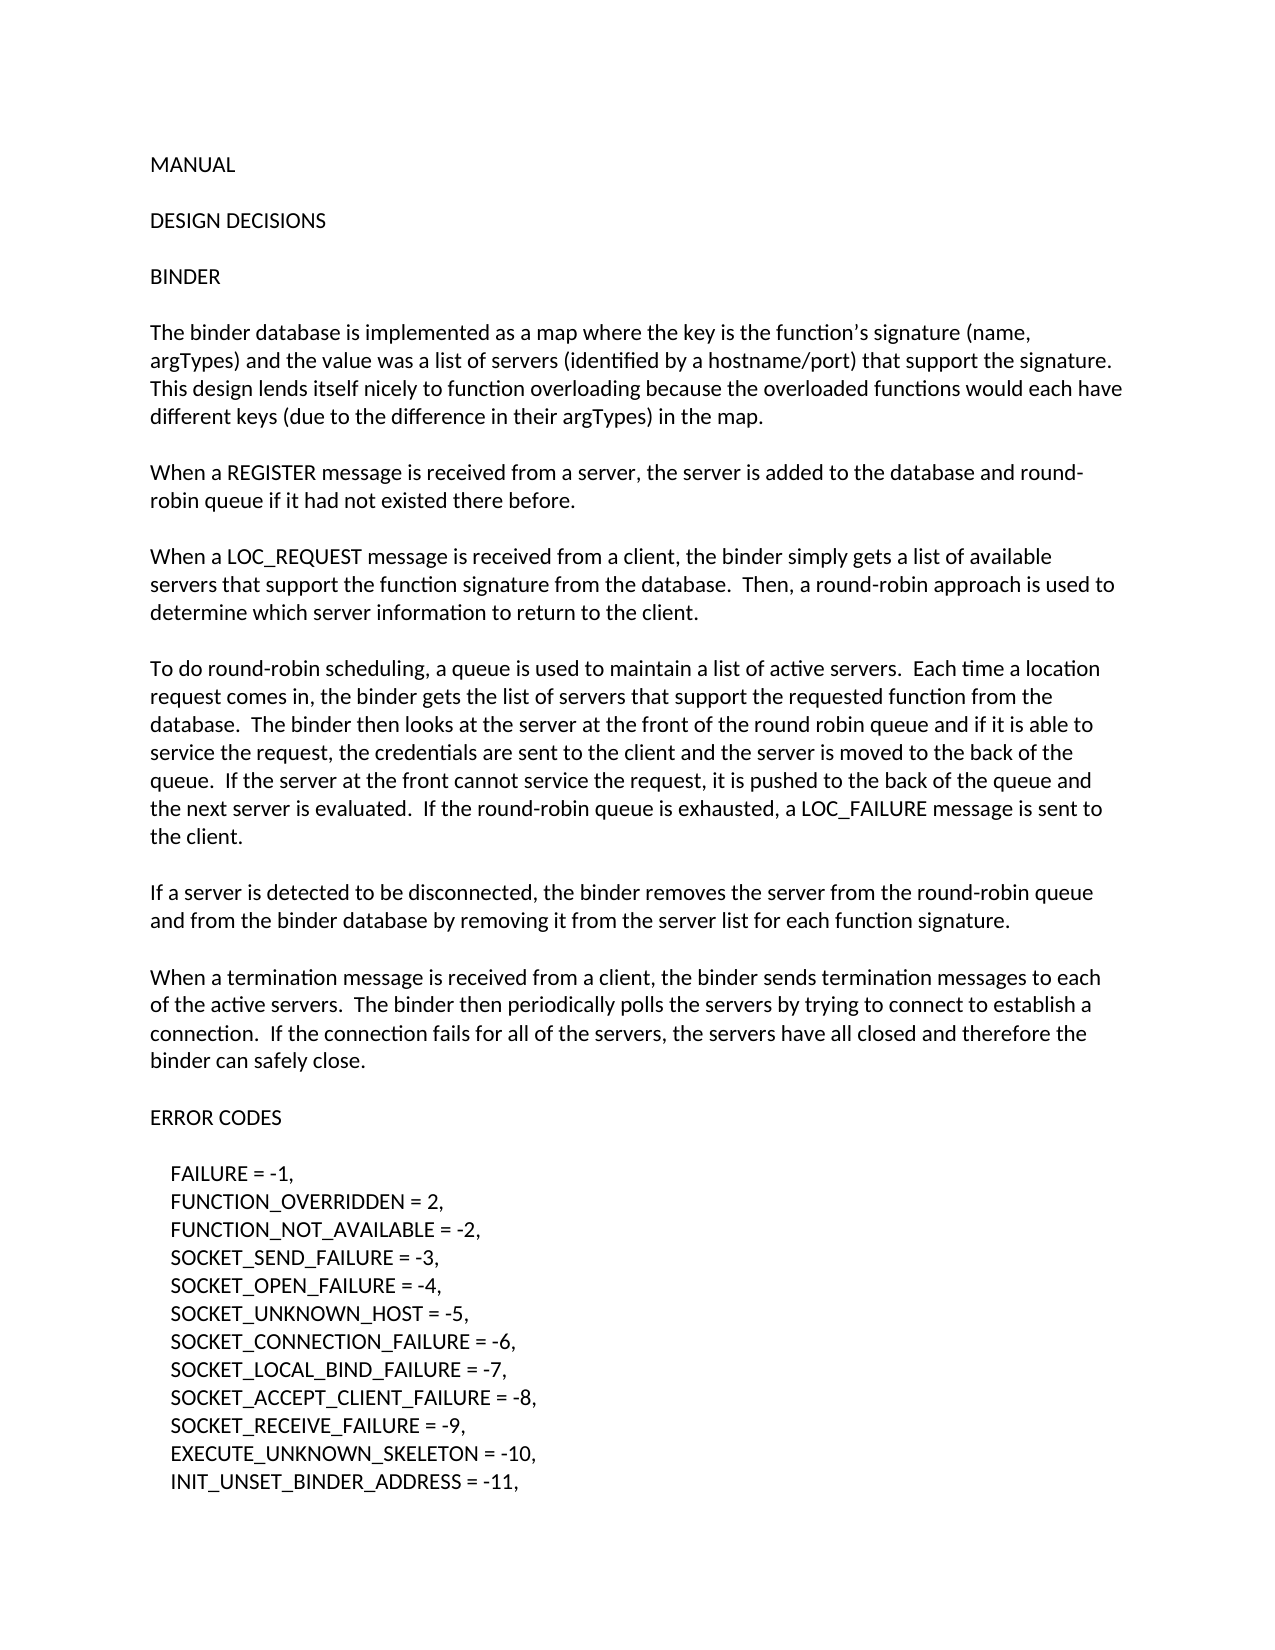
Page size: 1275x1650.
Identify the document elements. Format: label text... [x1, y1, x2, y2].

text When a REGISTER message is received from a server, the server is added to the database and round-robin queue if it had not existed there before. [150, 458, 1125, 514]
text When a LOC_REQUEST message is received from a client, the binder simply gets a list of available servers that support the function signature from the database. Then, a round-robin approach is used to determine which server information to return to the client. [150, 542, 1125, 626]
text SOCKET_OPEN_FAILURE = -4, [150, 1271, 1125, 1299]
text The binder database is implemented as a map where the key is the function’s signature (name, argTypes) and the value was a list of servers (identified by a hostname/port) that support the signature. This design lends itself nicely to function overloading because the overloaded functions would each have different keys (due to the difference in their argTypes) in the map. [150, 318, 1125, 430]
text SOCKET_RECEIVE_FAILURE = -9, [150, 1411, 1125, 1439]
text FAILURE = -1, [150, 1159, 1125, 1187]
text To do round-robin scheduling, a queue is used to maintain a list of active servers. Each time a location request comes in, the binder gets the list of servers that support the requested function from the database. The binder then looks at the server at the front of the round robin queue and if it is able to service the request, the credentials are sent to the client and the server is moved to the back of the queue. If the server at the front cannot service the request, it is pushed to the back of the queue and the next server is evaluated. If the round-robin queue is exhausted, a LOC_FAILURE message is sent to the client. [150, 654, 1125, 851]
text SOCKET_CONNECTION_FAILURE = -6, [150, 1327, 1125, 1355]
text MANUAL [150, 150, 1125, 178]
text If a server is detected to be disconnected, the binder removes the server from the round-robin queue and from the binder database by removing it from the server list for each function signature. [150, 878, 1125, 934]
text SOCKET_LOCAL_BIND_FAILURE = -7, [150, 1355, 1125, 1383]
text FUNCTION_OVERRIDDEN = 2, [150, 1187, 1125, 1215]
text ERROR CODES [150, 1103, 1125, 1131]
text BINDER [150, 262, 1125, 290]
text EXECUTE_UNKNOWN_SKELETON = -10, [150, 1439, 1125, 1467]
text INIT_UNSET_BINDER_ADDRESS = -11, [150, 1467, 1125, 1495]
text DESIGN DECISIONS [150, 206, 1125, 234]
text SOCKET_UNKNOWN_HOST = -5, [150, 1299, 1125, 1327]
text SOCKET_ACCEPT_CLIENT_FAILURE = -8, [150, 1383, 1125, 1411]
text When a termination message is received from a client, the binder sends termination messages to each of the active servers. The binder then periodically polls the servers by trying to connect to establish a connection. If the connection fails for all of the servers, the servers have all closed and therefore the binder can safely close. [150, 963, 1125, 1075]
text FUNCTION_NOT_AVAILABLE = -2, [150, 1215, 1125, 1243]
text SOCKET_SEND_FAILURE = -3, [150, 1243, 1125, 1271]
